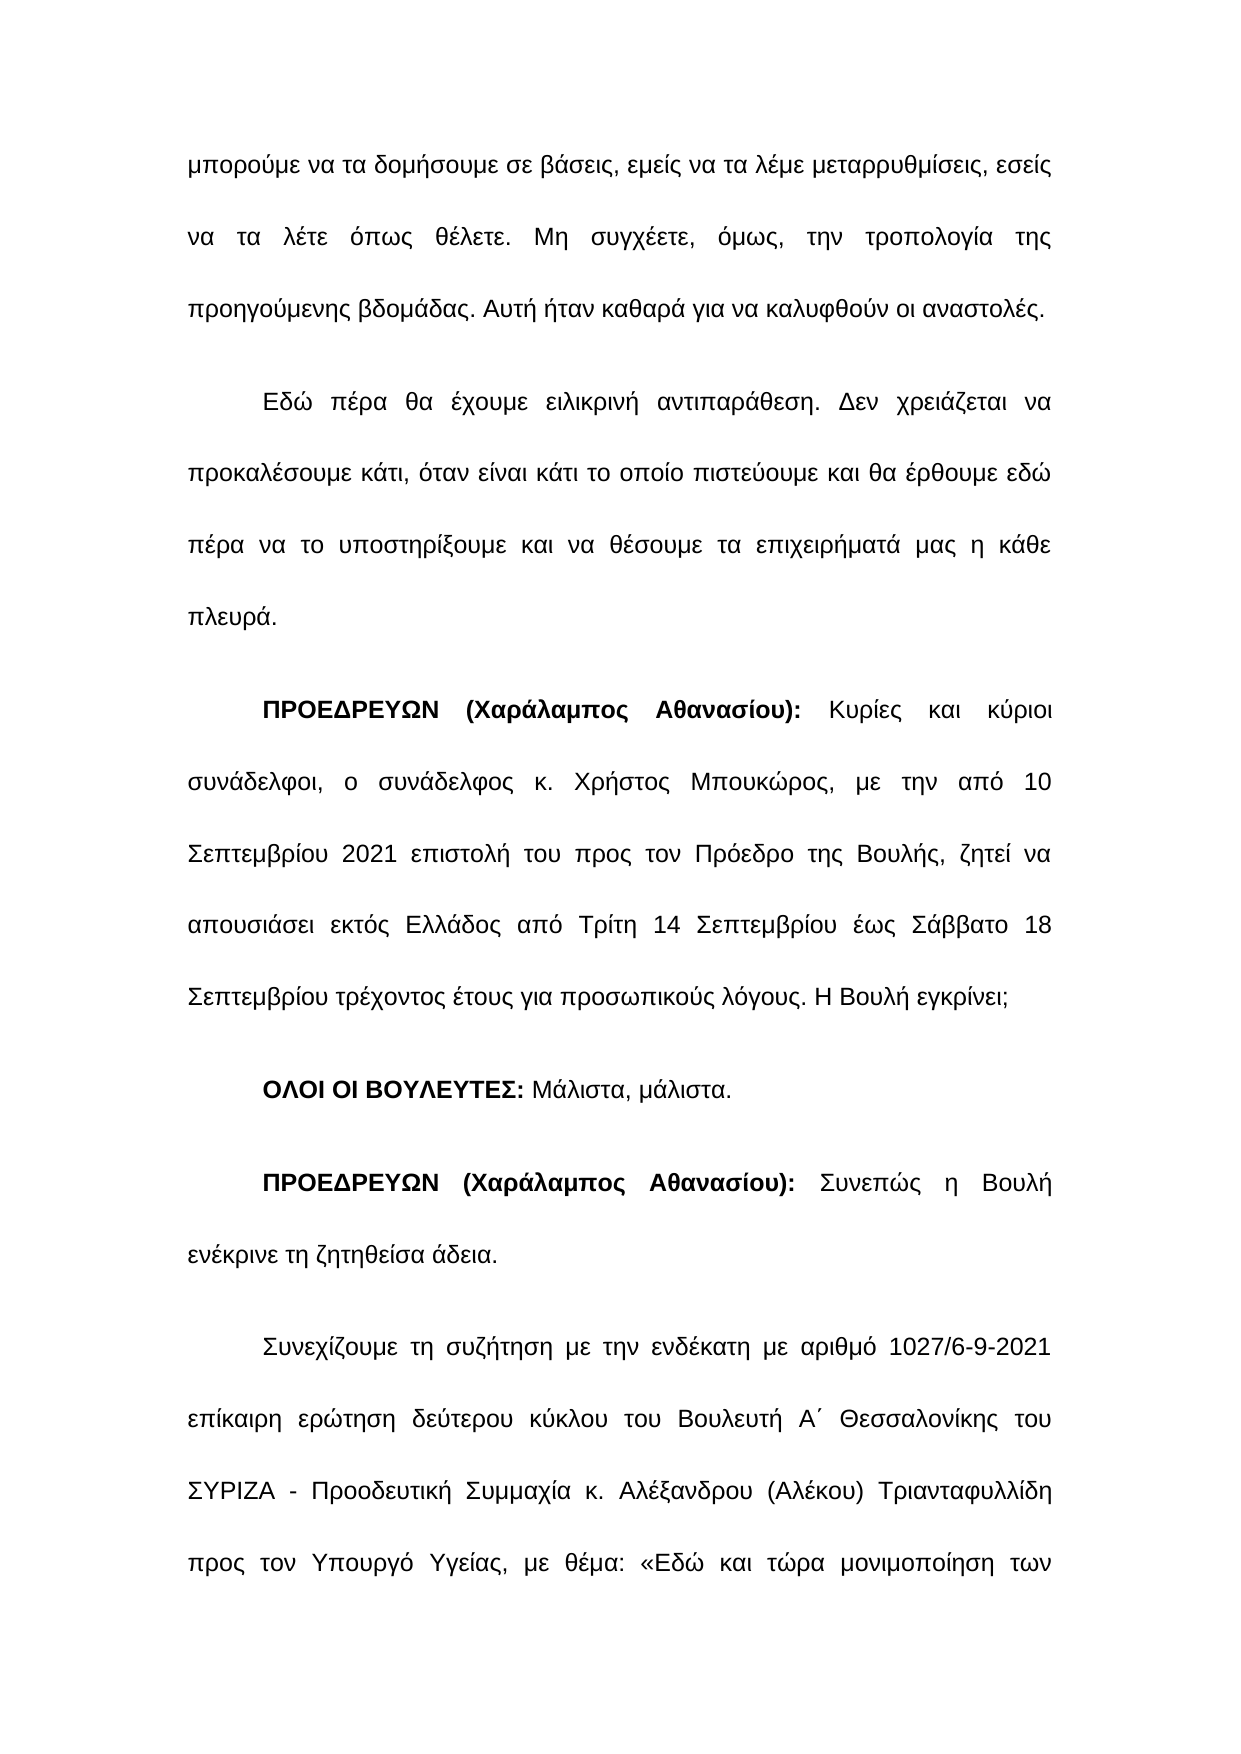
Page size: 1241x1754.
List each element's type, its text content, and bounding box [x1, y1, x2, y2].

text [187, 150, 1053, 322]
text ΠΡΟΕΔΡΕΥΩΝ (Χαράλαμπος Αθανασίου): Συνεπώς η Βουλή ενέκρινε τη ζητηθείσα άδεια. [187, 1168, 1053, 1268]
text Εδώ πέρα θα έχουμε ειλικρινή αντιπαράθεση. Δεν χρειάζεται να προκαλέσουμε κάτι, όταν είναι κάτι το οποίο πιστεύουμε και θα έρθουμε εδώ πέρα να το υποστηρίξουμε και να θέσουμε τα επιχειρήματά μας η κάθε πλευρά. [187, 386, 1053, 631]
text ΟΛΟΙ ΟΙ ΒΟΥΛΕΥΤΕΣ: Μάλιστα, μάλιστα. [187, 1075, 1053, 1104]
text ΠΡΟΕΔΡΕΥΩΝ (Χαράλαμπος Αθανασίου): Κυρίες και κύριοι συνάδελφοι, ο συνάδελφος κ. Χρήστος Μπουκώρος, με την από 10 Σεπτεμβρίου 2021 επιστολή του προς τον Πρόεδρο της Βουλής, ζητεί να απουσιάσει εκτός Ελλάδος από Τρίτη 14 Σεπτεμβρίου έως Σάββατο 18 Σεπτεμβρίου τρέχοντος έτους για προσωπικούς λόγους. Η Βουλή εγκρίνει; [187, 695, 1053, 1011]
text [187, 1332, 1053, 1577]
